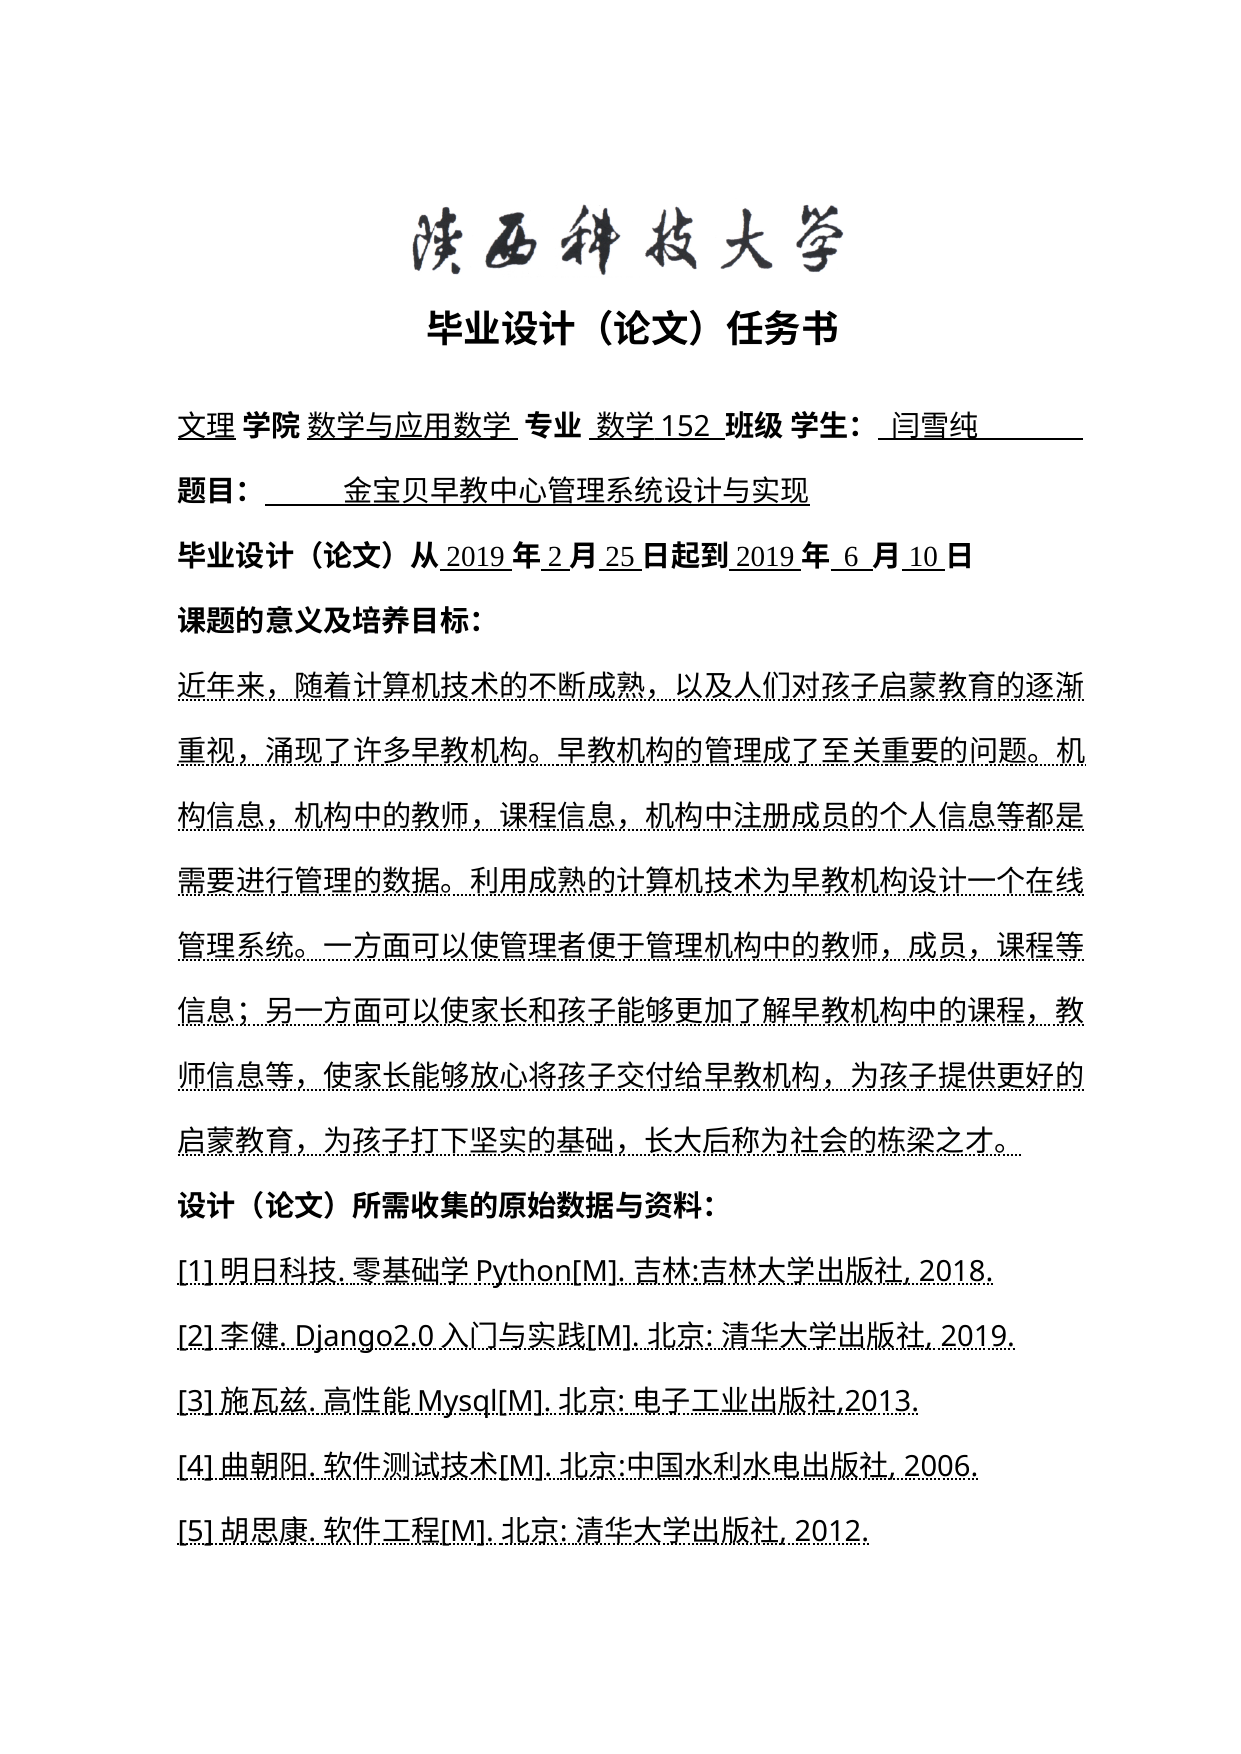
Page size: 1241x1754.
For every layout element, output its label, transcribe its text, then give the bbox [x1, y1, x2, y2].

picture [393, 196, 858, 281]
text 毕业设计（论文）从 2019 年 2 月 25 日起到 2019 年 6 月 10 日 [177, 521, 1087, 586]
text [3] 施瓦兹. 高性能Mysql[M]. 北京: 电子工业出版社,2013. [177, 1366, 1087, 1431]
text [4] 曲朝阳. 软件测试技术[M]. 北京:中国水利水电出版社, 2006. [177, 1431, 1087, 1496]
text [5] 胡思康. 软件工程[M]. 北京: 清华大学出版社, 2012. [177, 1496, 1087, 1561]
text 设计（论文）所需收集的原始数据与资料： [177, 1171, 1087, 1236]
text 文理 学院 数学与应用数学 专业 数学152 班级 学生： 闫雪纯 [177, 391, 1087, 456]
text 题目： 金宝贝早教中心管理系统设计与实现 [177, 456, 1087, 521]
text [1] 明日科技. 零基础学Python[M]. 吉林:吉林大学出版社, 2018. [177, 1236, 1087, 1301]
text 课题的意义及培养目标： [177, 586, 1087, 651]
text 近年来，随着计算机技术的不断成熟，以及人们对孩子启蒙教育的逐渐重视，涌现了许多早教机构。早教机构的管理成了至关重要的问题。机构信息，机构中的教师，课程信息，机构中注册成员的个人信息等都是需要进行管理的数据。利用成熟的计算机技术为早教机构设计一个在线管理系统。一方面可以使管理者便于管理机构中的教师，成员，课程等信息；另一方面可以使家长和孩子能够更加了解早教机构中的课程，教师信息等，使家长能够放心将孩子交付给早教机构，为孩子提供更好的启蒙教育，为孩子打下坚实的基础，长大后称为社会的栋梁之才。 [177, 651, 1087, 1171]
text 毕业设计（论文）任务书 [177, 293, 1087, 358]
text [2] 李健. Django2.0入门与实践[M]. 北京: 清华大学出版社, 2019. [177, 1301, 1087, 1366]
